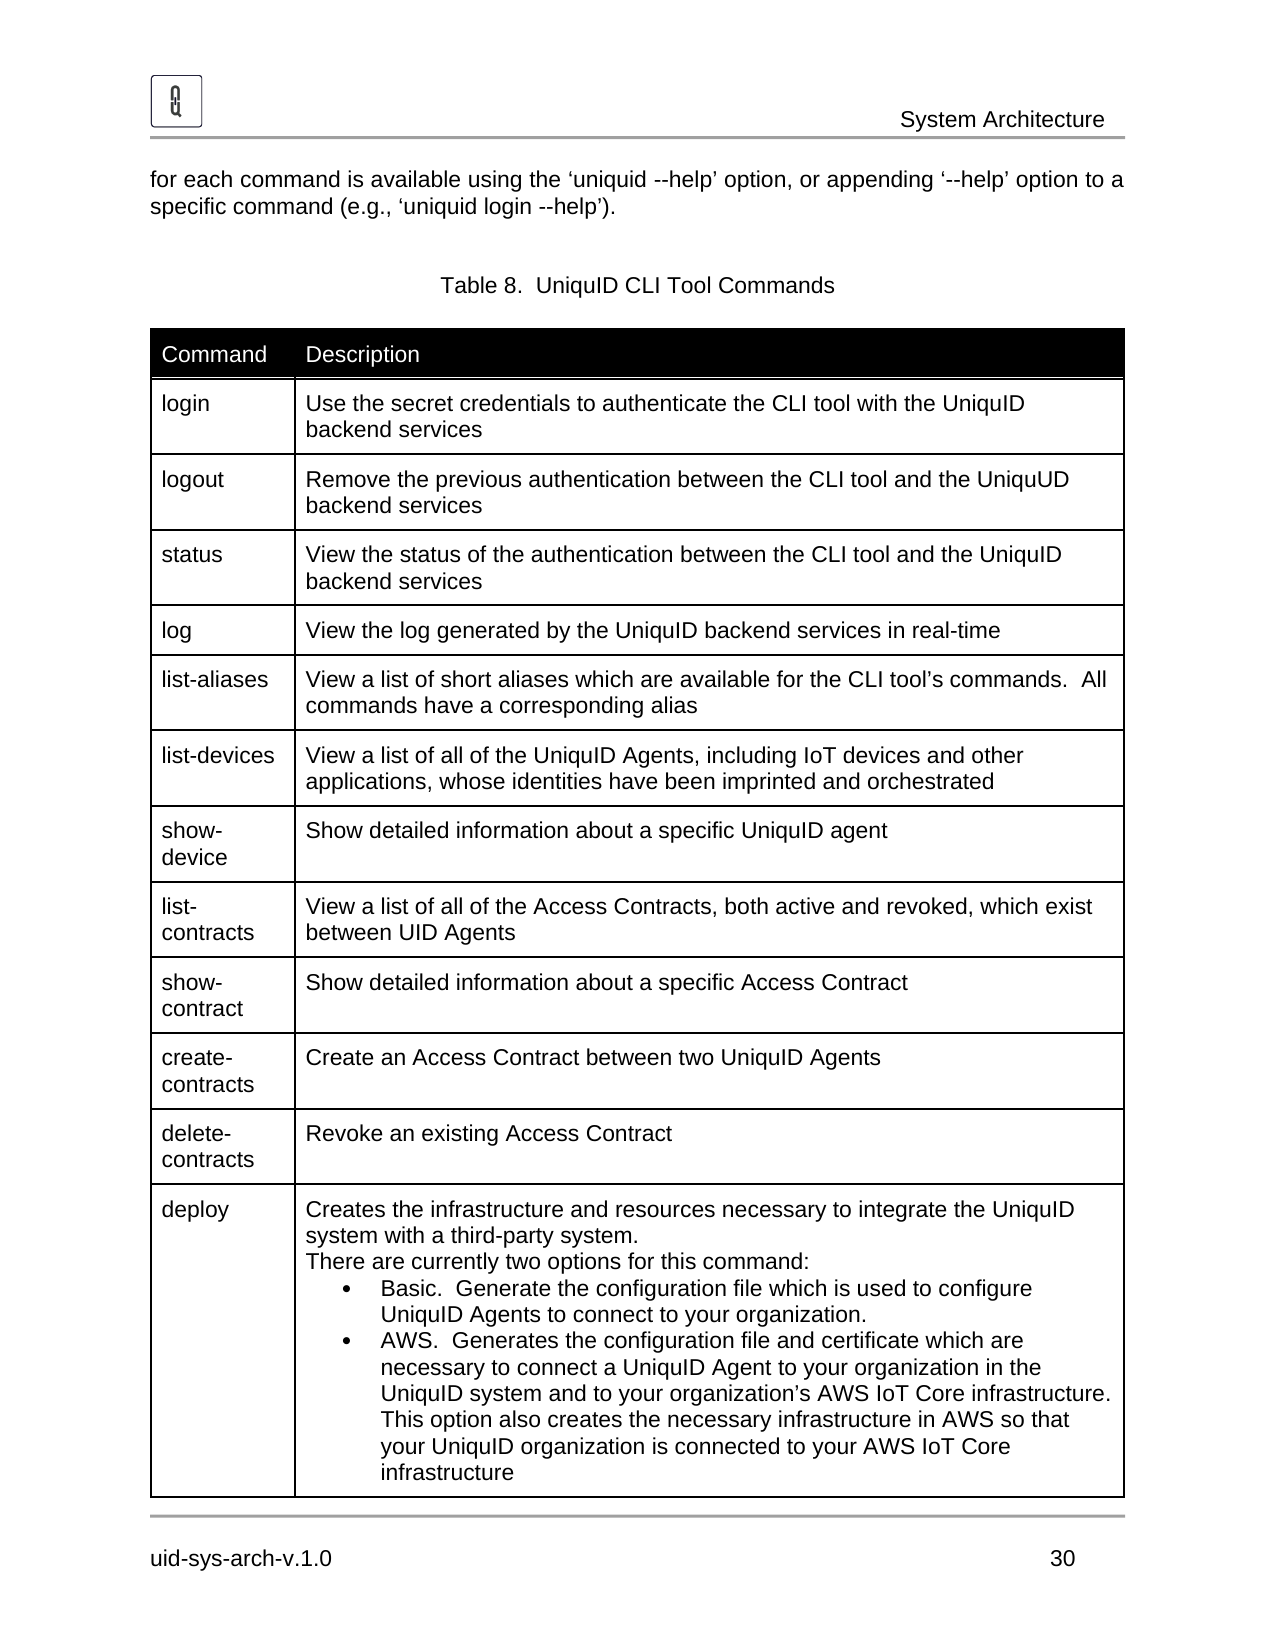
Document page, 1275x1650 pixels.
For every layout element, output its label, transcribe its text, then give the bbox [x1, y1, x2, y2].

table_cell View the log generated by the UniquID backend services in real-time [296, 606, 1123, 654]
picture [150, 75, 203, 128]
table_cell create-contracts [152, 1034, 294, 1107]
table_cell View a list of short aliases which are available for the CLI tool’s commands. All commands have a corresponding alias [296, 656, 1123, 729]
table_cell Create an Access Contract between two UniquID Agents [296, 1034, 1123, 1107]
table_cell list-aliases [152, 656, 294, 729]
table_cell Revoke an existing Access Contract [296, 1110, 1123, 1183]
table_cell show-device [152, 807, 294, 881]
table_cell logout [152, 455, 294, 529]
table_cell Show detailed information about a specific UniquID agent [296, 807, 1123, 881]
table_cell Remove the previous authentication between the CLI tool and the UniquUD backend services [296, 455, 1123, 529]
table_cell status [152, 531, 294, 604]
table_cell log [152, 606, 294, 654]
table_cell show-contract [152, 958, 294, 1032]
table_cell list-contracts [152, 883, 294, 956]
table_cell View a list of all of the UniquID Agents, including IoT devices and other applications, whose identities have been imprinted and orchestrated [296, 731, 1123, 805]
table_header Command [152, 330, 294, 377]
table_header Description [296, 330, 1123, 377]
table_cell login [152, 380, 294, 453]
table_cell Creates the infrastructure and resources necessary to integrate the UniquID system with a third-party system. There are currently two options for this command: Basic. Generate the configuration file which is used to configure UniquID Agents to connect to your organization. AWS. Generates the configuration file and certificate which are necessary to connect a UniquID Agent to your organization in the UniquID system and to your organization’s AWS IoT Core infrastructure. This option also creates the necessary infrastructure in AWS so that your UniquID organization is connected to your AWS IoT Core infrastructure [296, 1185, 1123, 1496]
table_cell Show detailed information about a specific Access Contract [296, 958, 1123, 1032]
table_cell delete-contracts [152, 1110, 294, 1183]
table_cell list-devices [152, 731, 294, 805]
table_cell View the status of the authentication between the CLI tool and the UniquID backend services [296, 531, 1123, 604]
table_cell Use the secret credentials to authenticate the CLI tool with the UniquID backend services [296, 380, 1123, 453]
table_cell deploy [152, 1185, 294, 1496]
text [150, 166, 1125, 219]
table_cell View a list of all of the Access Contracts, both active and revoked, which exist between UID Agents [296, 883, 1123, 956]
text Table 8. UniquID CLI Tool Commands [150, 219, 1125, 298]
